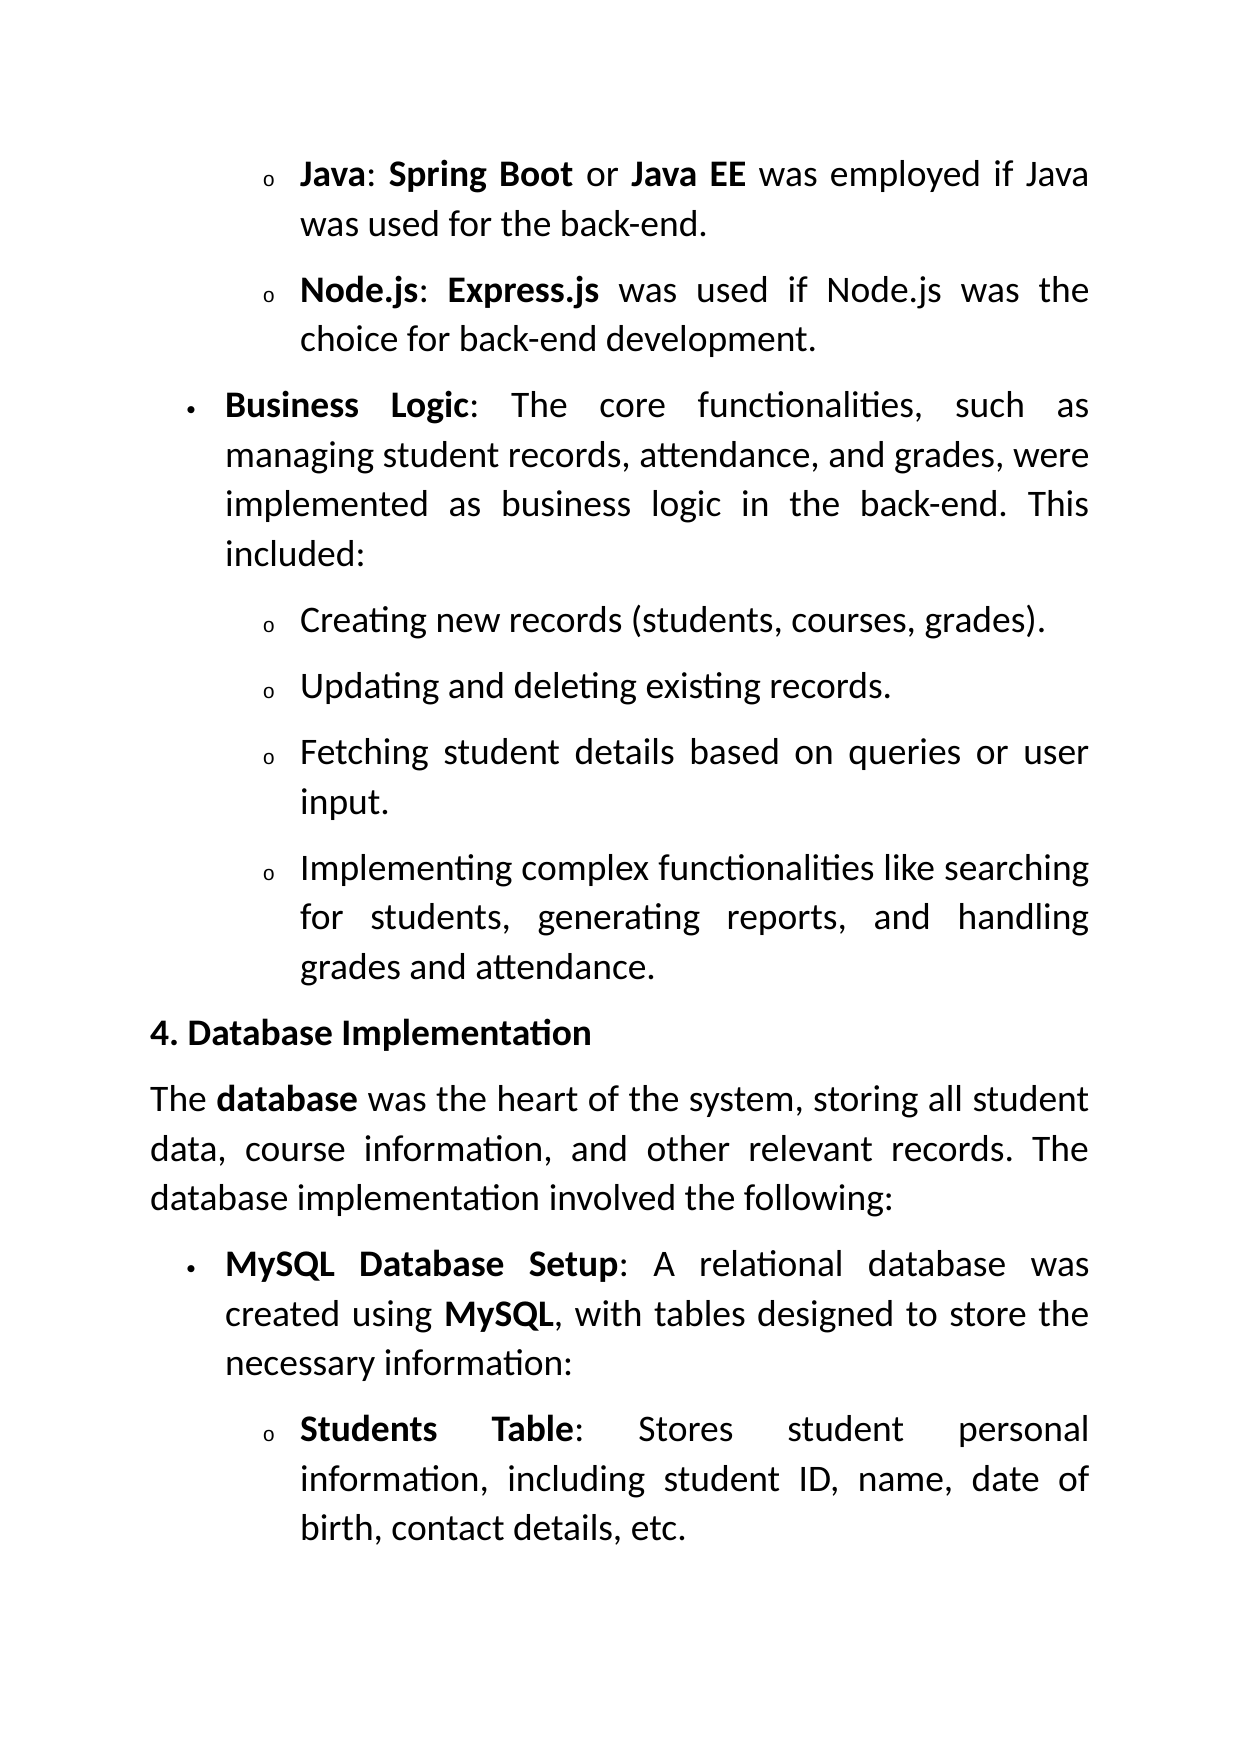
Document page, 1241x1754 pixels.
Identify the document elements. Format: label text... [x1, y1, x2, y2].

list Implementing complex functionalities like searching for students, generating reports, and handling grades and attendance. [262, 844, 1090, 988]
list Business Logic: The core functionalities, such as managing student records, attendance, and grades, were implemented as business logic in the back-end. This included: [187, 381, 1090, 576]
list Students Table: Stores student personal information, including student ID, name, date of birth, contact details, etc. [262, 1405, 1090, 1550]
text The database was the heart of the system, storing all student data, course information, and other relevant records. The database implementation involved the following: [150, 1075, 1090, 1220]
list Node.js: Express.js was used if Node.js was the choice for back-end development. [262, 266, 1090, 361]
list Creating new records (students, courses, grades). [262, 596, 1090, 642]
list Updating and deleting existing records. [262, 662, 1090, 708]
text 4. Database Implementation [150, 1009, 1090, 1055]
list Java: Spring Boot or Java EE was employed if Java was used for the back-end. [262, 150, 1090, 245]
list MySQL Database Setup: A relational database was created using MySQL, with tables designed to store the necessary information: [187, 1240, 1090, 1385]
list Fetching student details based on queries or user input. [262, 728, 1090, 823]
